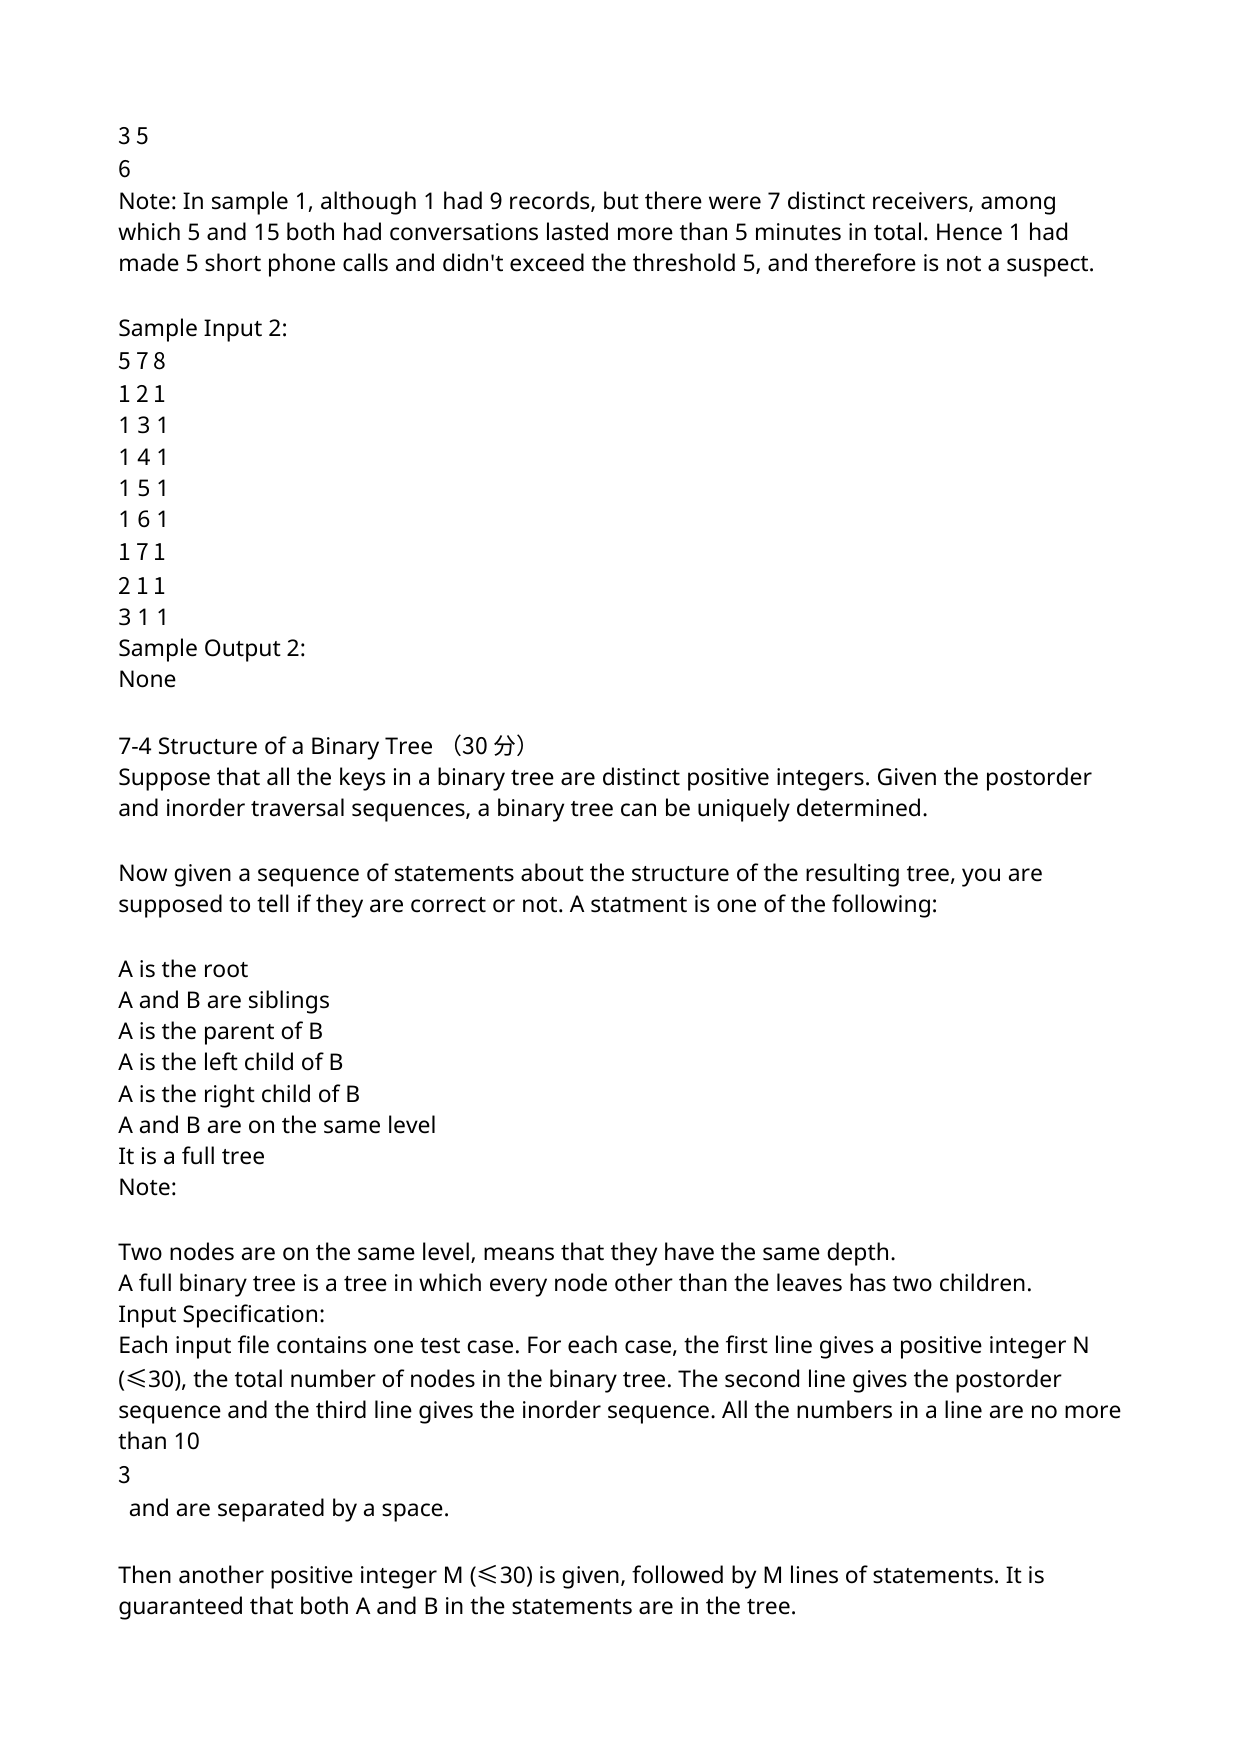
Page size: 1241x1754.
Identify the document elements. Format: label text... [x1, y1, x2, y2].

text Sample Input 2: [118, 312, 1122, 343]
text 3 1 1 [118, 601, 1122, 632]
text Sample Output 2: [118, 632, 1122, 663]
text It is a full tree [118, 1140, 1122, 1171]
text 1 5 1 [118, 472, 1122, 503]
text A full binary tree is a tree in which every node other than the leaves has two children. [118, 1267, 1122, 1298]
text A is the parent of B [118, 1015, 1122, 1046]
text Now given a sequence of statements about the structure of the resulting tree, you are supposed to tell if they are correct or not. A statment is one of the following: [118, 857, 1122, 919]
text A and B are on the same level [118, 1109, 1122, 1140]
text Each input file contains one test case. For each case, the first line gives a positive integer N (≤30), the total number of nodes in the binary tree. The second line gives the postorder sequence and the third line gives the inorder sequence. All the numbers in a line are no more than 10 [118, 1329, 1122, 1457]
text 1 7 1 [118, 534, 1122, 567]
text A is the root [118, 952, 1122, 984]
text A and B are siblings [118, 984, 1122, 1015]
text ​3 [118, 1457, 1122, 1490]
text Input Specification: [118, 1298, 1122, 1329]
text Two nodes are on the same level, means that they have the same depth. [118, 1236, 1122, 1267]
text 1 4 1 [118, 441, 1122, 472]
text 5 7 8 [118, 343, 1122, 376]
text A is the left child of B [118, 1046, 1122, 1077]
text None [118, 663, 1122, 694]
text 1 3 1 [118, 409, 1122, 441]
text Note: [118, 1171, 1122, 1202]
text Note: In sample 1, although 1 had 9 records, but there were 7 distinct receivers, among which 5 and 15 both had conversations lasted more than 5 minutes in total. Hence 1 had made 5 short phone calls and didn't exceed the threshold 5, and therefore is not a suspect. [118, 184, 1122, 278]
text 6 [118, 151, 1122, 184]
text 3 5 [118, 118, 1122, 151]
text ​​ and are separated by a space. [118, 1490, 1122, 1523]
text 1 2 1 [118, 376, 1122, 409]
text 2 1 1 [118, 567, 1122, 601]
text 7-4 Structure of a Binary Tree （30 分） [118, 728, 1122, 761]
text Suppose that all the keys in a binary tree are distinct positive integers. Given the postorder and inorder traversal sequences, a binary tree can be uniquely determined. [118, 761, 1122, 823]
text A is the right child of B [118, 1077, 1122, 1109]
text 1 6 1 [118, 503, 1122, 534]
text Then another positive integer M (≤30) is given, followed by M lines of statements. It is guaranteed that both A and B in the statements are in the tree. [118, 1556, 1122, 1621]
